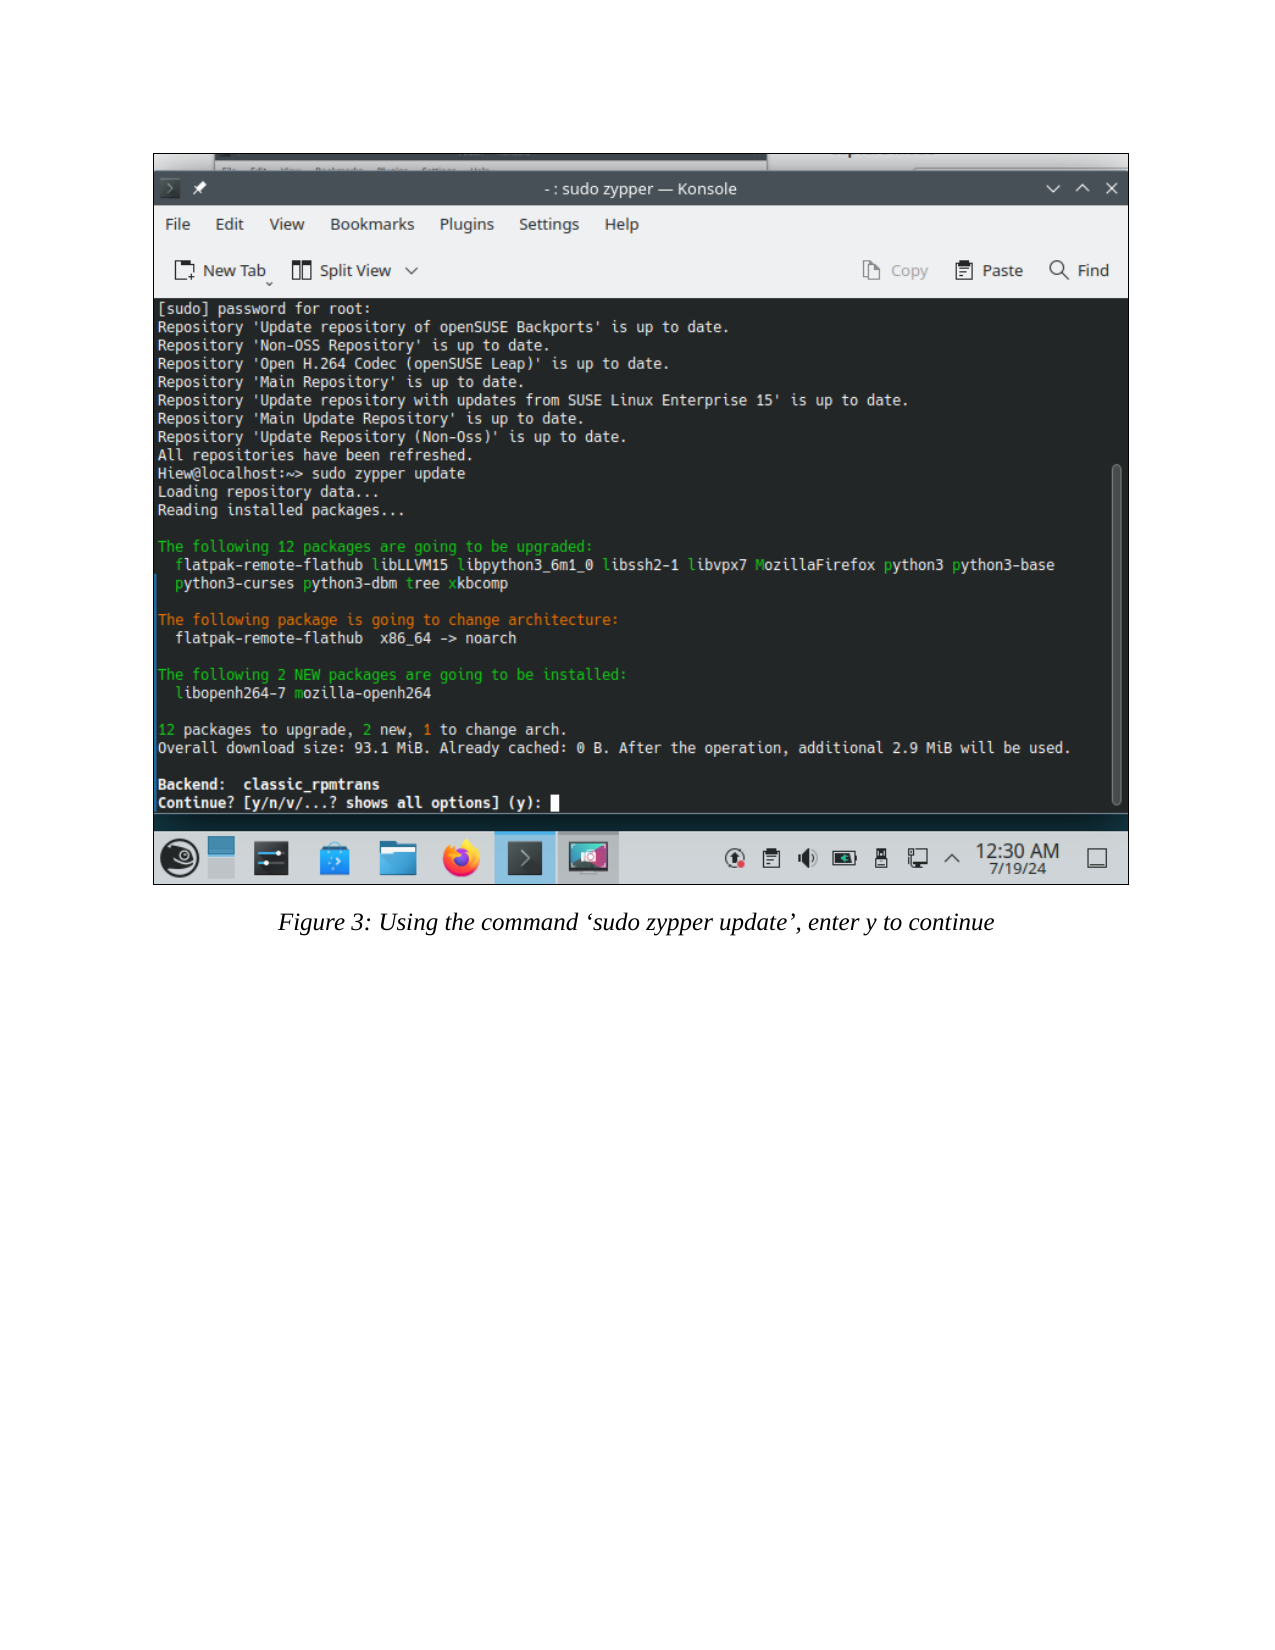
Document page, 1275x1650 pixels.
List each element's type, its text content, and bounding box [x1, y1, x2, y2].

picture [154, 154, 1128, 884]
text Figure 3: Using the command ‘sudo zypper update’, enter y to continue [150, 907, 1125, 936]
